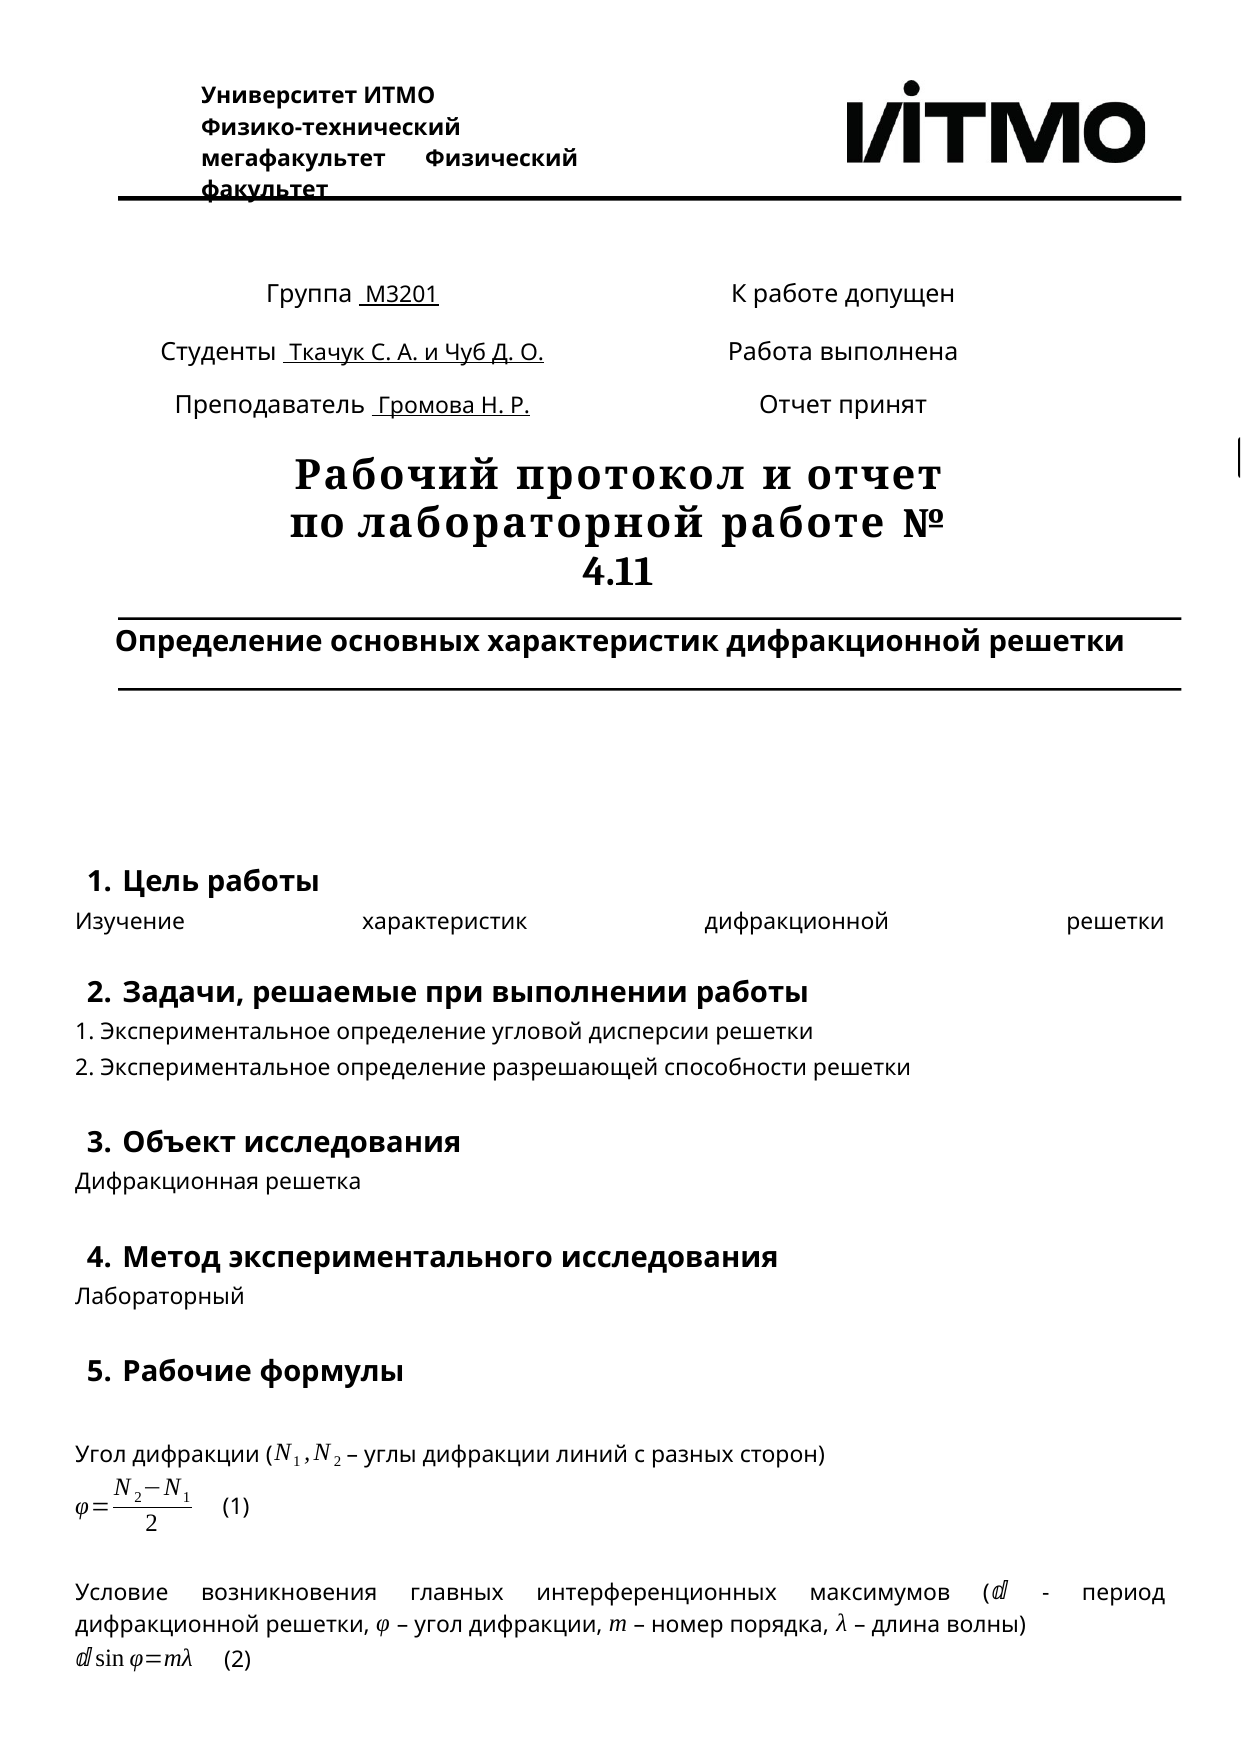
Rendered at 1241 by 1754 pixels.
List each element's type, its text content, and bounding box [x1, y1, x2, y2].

text 1. Экспериментальное определение угловой дисперсии решетки [75, 1015, 1165, 1046]
list Задачи, решаемые при выполнении работы [87, 971, 1165, 1011]
table_header К работе допущен [494, 240, 952, 321]
text Угол дифракции ( – углы дифракции линий с разных сторон) [75, 1438, 1165, 1470]
text Физико-технический мегафакультет Физический факультет [201, 111, 578, 196]
text Университет ИТМО [201, 79, 578, 111]
table_header Группа M3201 [88, 240, 494, 321]
table_cell Преподаватель Громова Н. Р. [88, 380, 494, 425]
text Лабораторный [75, 1280, 1165, 1311]
list Рабочие формулы [87, 1351, 1165, 1390]
list Цель работы [87, 861, 1165, 900]
text Изучение характеристик дифракционной решетки [75, 904, 1165, 967]
text Дифракционная решетка [75, 1165, 1165, 1196]
table_cell Студенты Ткачук С. A. и Чуб Д. О. [88, 321, 494, 380]
text (2) [75, 1643, 1165, 1674]
table_cell Работа выполнена [494, 321, 952, 380]
table_cell Отчет принят [494, 380, 952, 425]
list Объект исследования [87, 1121, 1165, 1161]
text (1) [75, 1474, 1165, 1537]
text Определение основных характеристик дифракционной решетки [75, 614, 1165, 660]
text Условие возникновения главных интерференционных максимумов ( - период дифракционной решетки, – угол дифракции, – номер порядка, – длина волны) [75, 1576, 1165, 1639]
text 2. Экспериментальное определение разрешающей способности решетки [75, 1051, 1165, 1082]
list Метод экспериментального исследования [87, 1236, 1165, 1276]
picture [847, 80, 1146, 163]
title Рабочий протокол и отчет по лабораторной работе № 4.11 [281, 452, 955, 595]
